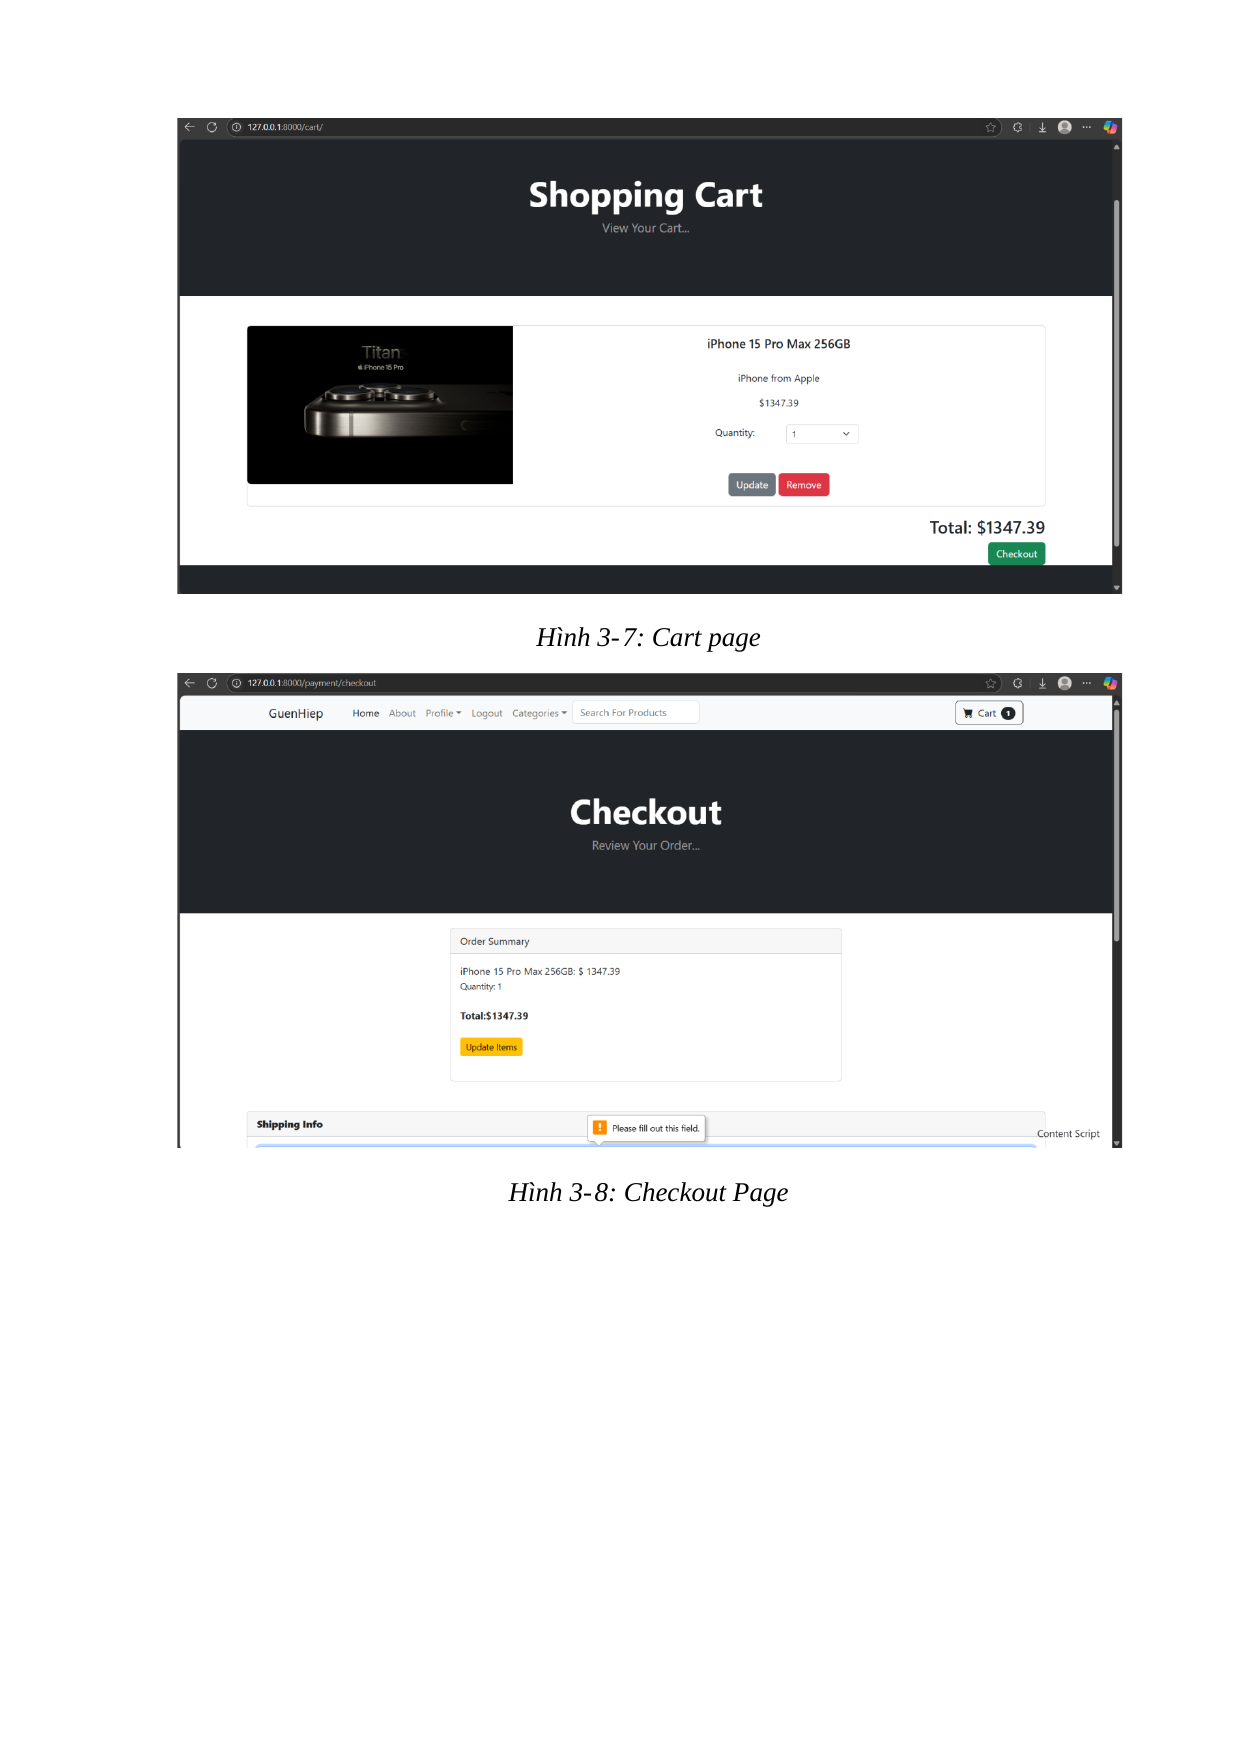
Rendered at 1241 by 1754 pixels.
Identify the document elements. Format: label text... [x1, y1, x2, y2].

picture [177, 673, 1123, 1148]
picture [177, 118, 1123, 594]
text Hình 3-7: Cart page [177, 621, 1122, 652]
text Hình 3-8: Checkout Page [177, 1176, 1122, 1207]
